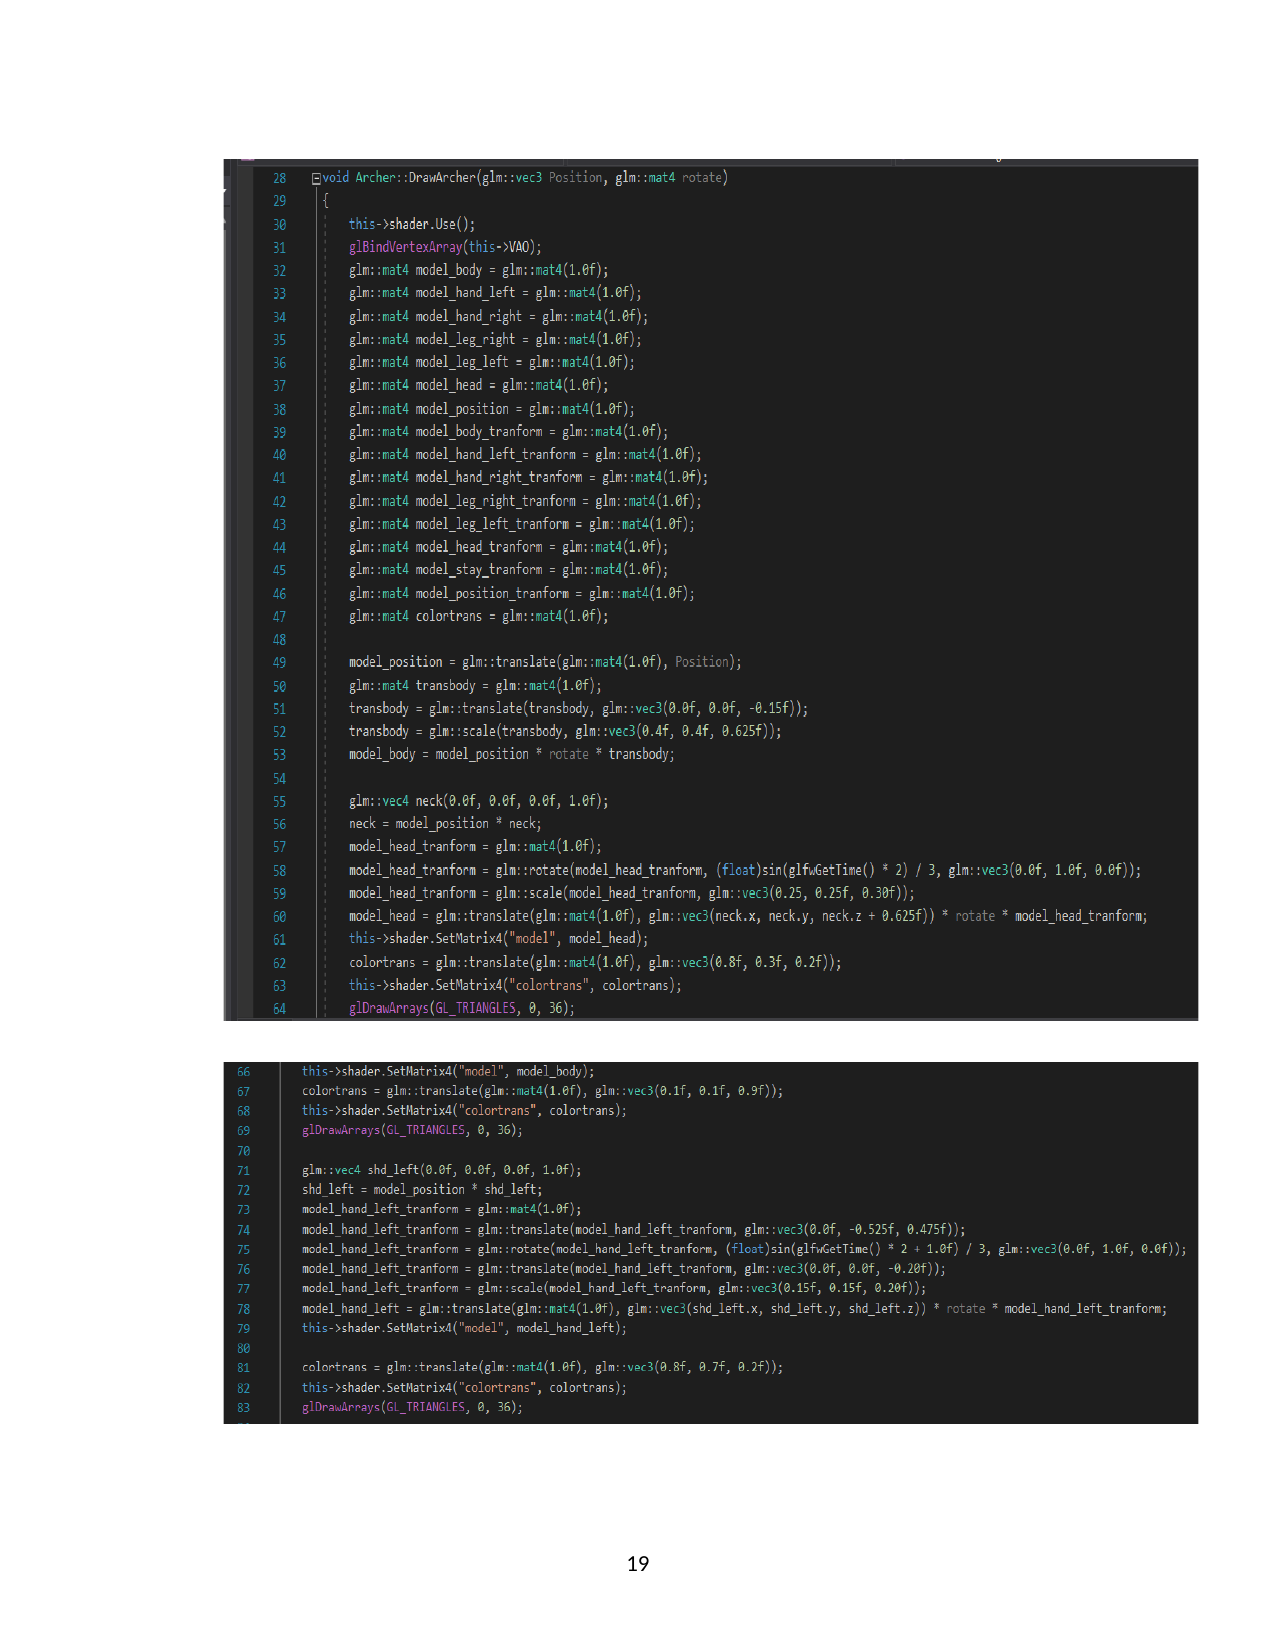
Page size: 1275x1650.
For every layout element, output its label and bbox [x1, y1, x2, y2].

picture [223, 1062, 1199, 1424]
picture [223, 159, 1199, 1021]
